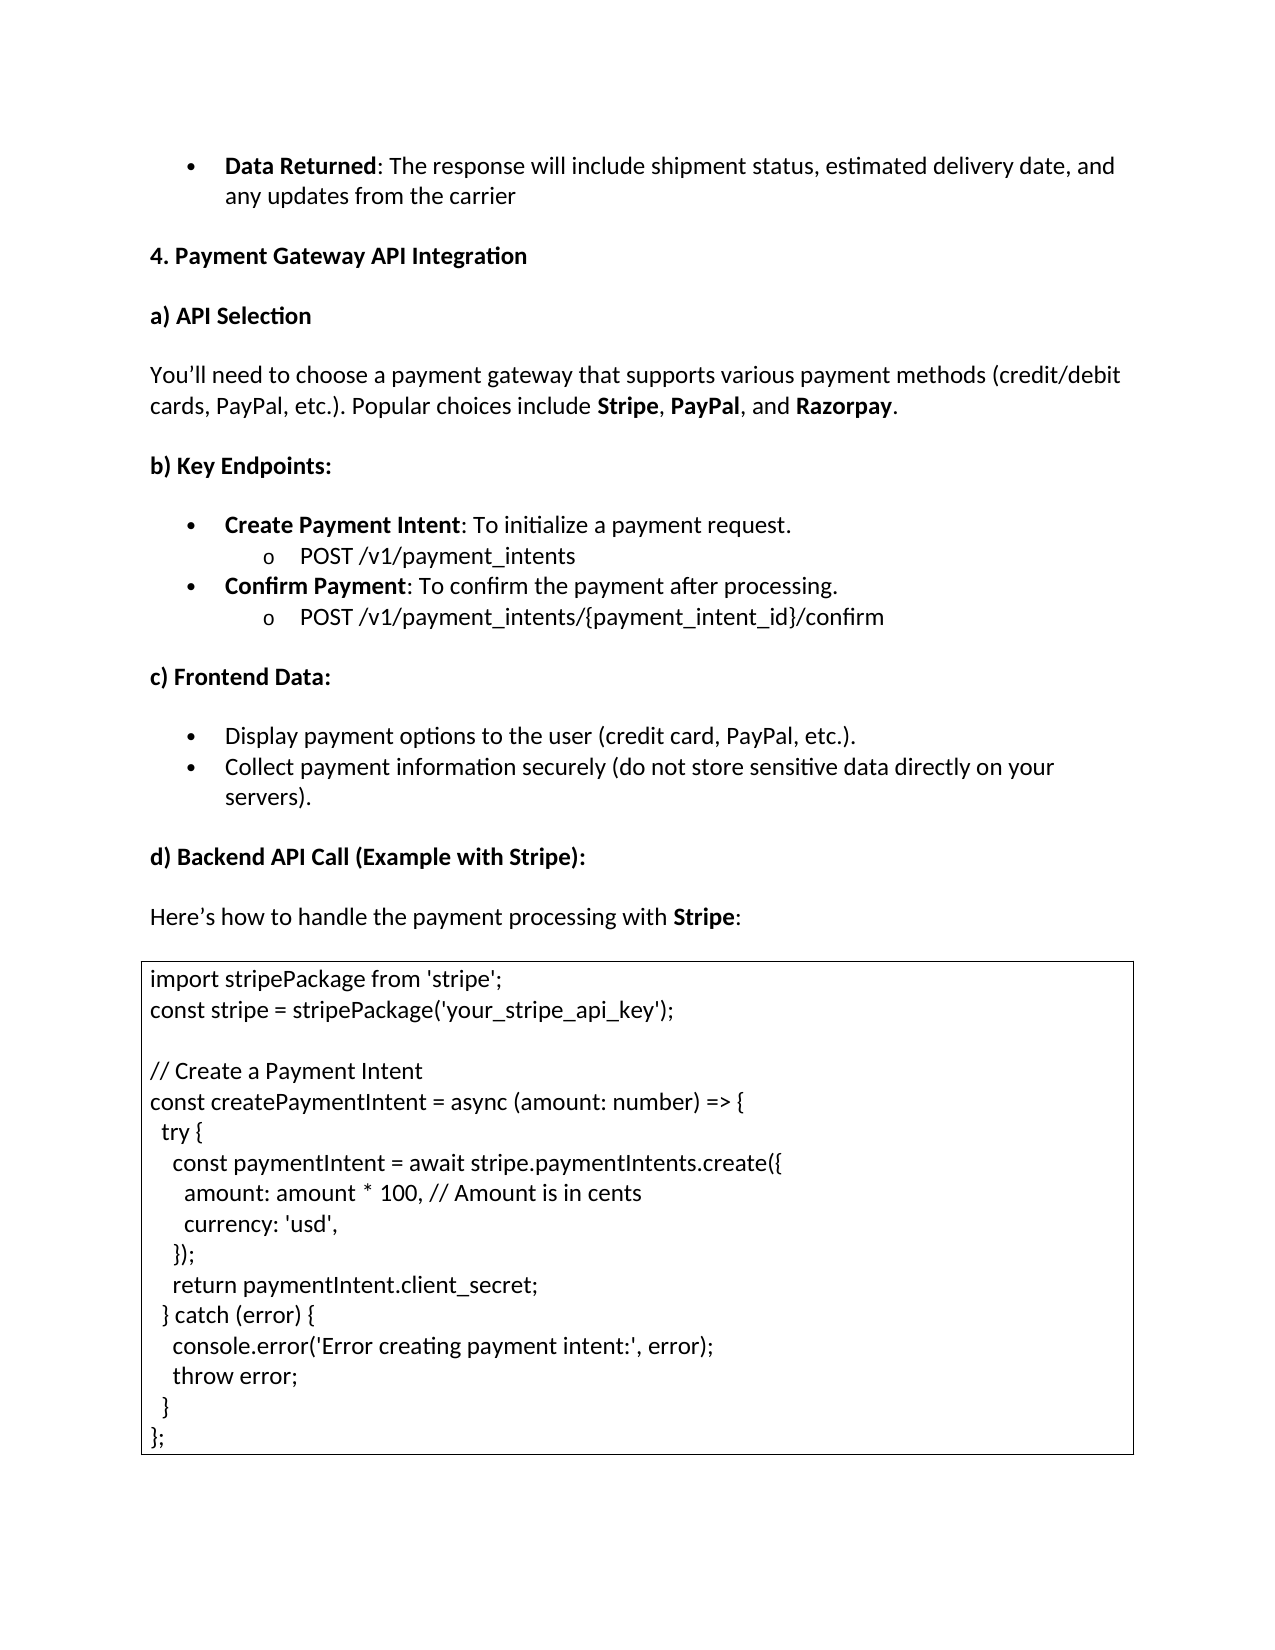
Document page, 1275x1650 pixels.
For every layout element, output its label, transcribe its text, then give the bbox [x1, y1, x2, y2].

list POST /v1/payment_intents [262, 540, 1125, 571]
list Confirm Payment: To confirm the payment after processing. [187, 571, 1125, 601]
subtitle c) Frontend Data: [150, 661, 1125, 691]
list POST /v1/payment_intents/{payment_intent_id}/confirm [262, 601, 1125, 632]
text // Create a Payment Intent [150, 1055, 1125, 1086]
list Display payment options to the user (credit card, PayPal, etc.). [187, 720, 1125, 751]
list Collect payment information securely (do not store sensitive data directly on your servers). [187, 751, 1125, 812]
text console.error('Error creating payment intent:', error); [150, 1330, 1125, 1360]
text const paymentIntent = await stripe.paymentIntents.create({ [150, 1147, 1125, 1177]
text try { [150, 1116, 1125, 1147]
text const stripe = stripePackage('your_stripe_api_key'); [150, 994, 1125, 1025]
text return paymentIntent.client_secret; [150, 1269, 1125, 1299]
text throw error; [150, 1360, 1125, 1391]
text }); [150, 1238, 1125, 1269]
subtitle a) API Selection [150, 300, 1125, 330]
subtitle d) Backend API Call (Example with Stripe): [150, 841, 1125, 872]
text currency: 'usd', [150, 1208, 1125, 1238]
subtitle 4. Payment Gateway API Integration [150, 240, 1125, 271]
text import stripePackage from 'stripe'; [142, 962, 1133, 994]
list Data Returned: The response will include shipment status, estimated delivery date, and any updates from the carrier [187, 150, 1125, 211]
text amount: amount * 100, // Amount is in cents [150, 1177, 1125, 1208]
text }; [142, 1418, 1133, 1454]
text } [150, 1391, 1125, 1418]
text const createPaymentIntent = async (amount: number) => { [150, 1086, 1125, 1116]
text You’ll need to choose a payment gateway that supports various payment methods (credit/debit cards, PayPal, etc.). Popular choices include Stripe, PayPal, and Razorpay. [150, 359, 1125, 421]
subtitle b) Key Endpoints: [150, 450, 1125, 480]
list Create Payment Intent: To initialize a payment request. [187, 509, 1125, 540]
text } catch (error) { [150, 1299, 1125, 1330]
text Here’s how to handle the payment processing with Stripe: [150, 901, 1125, 931]
